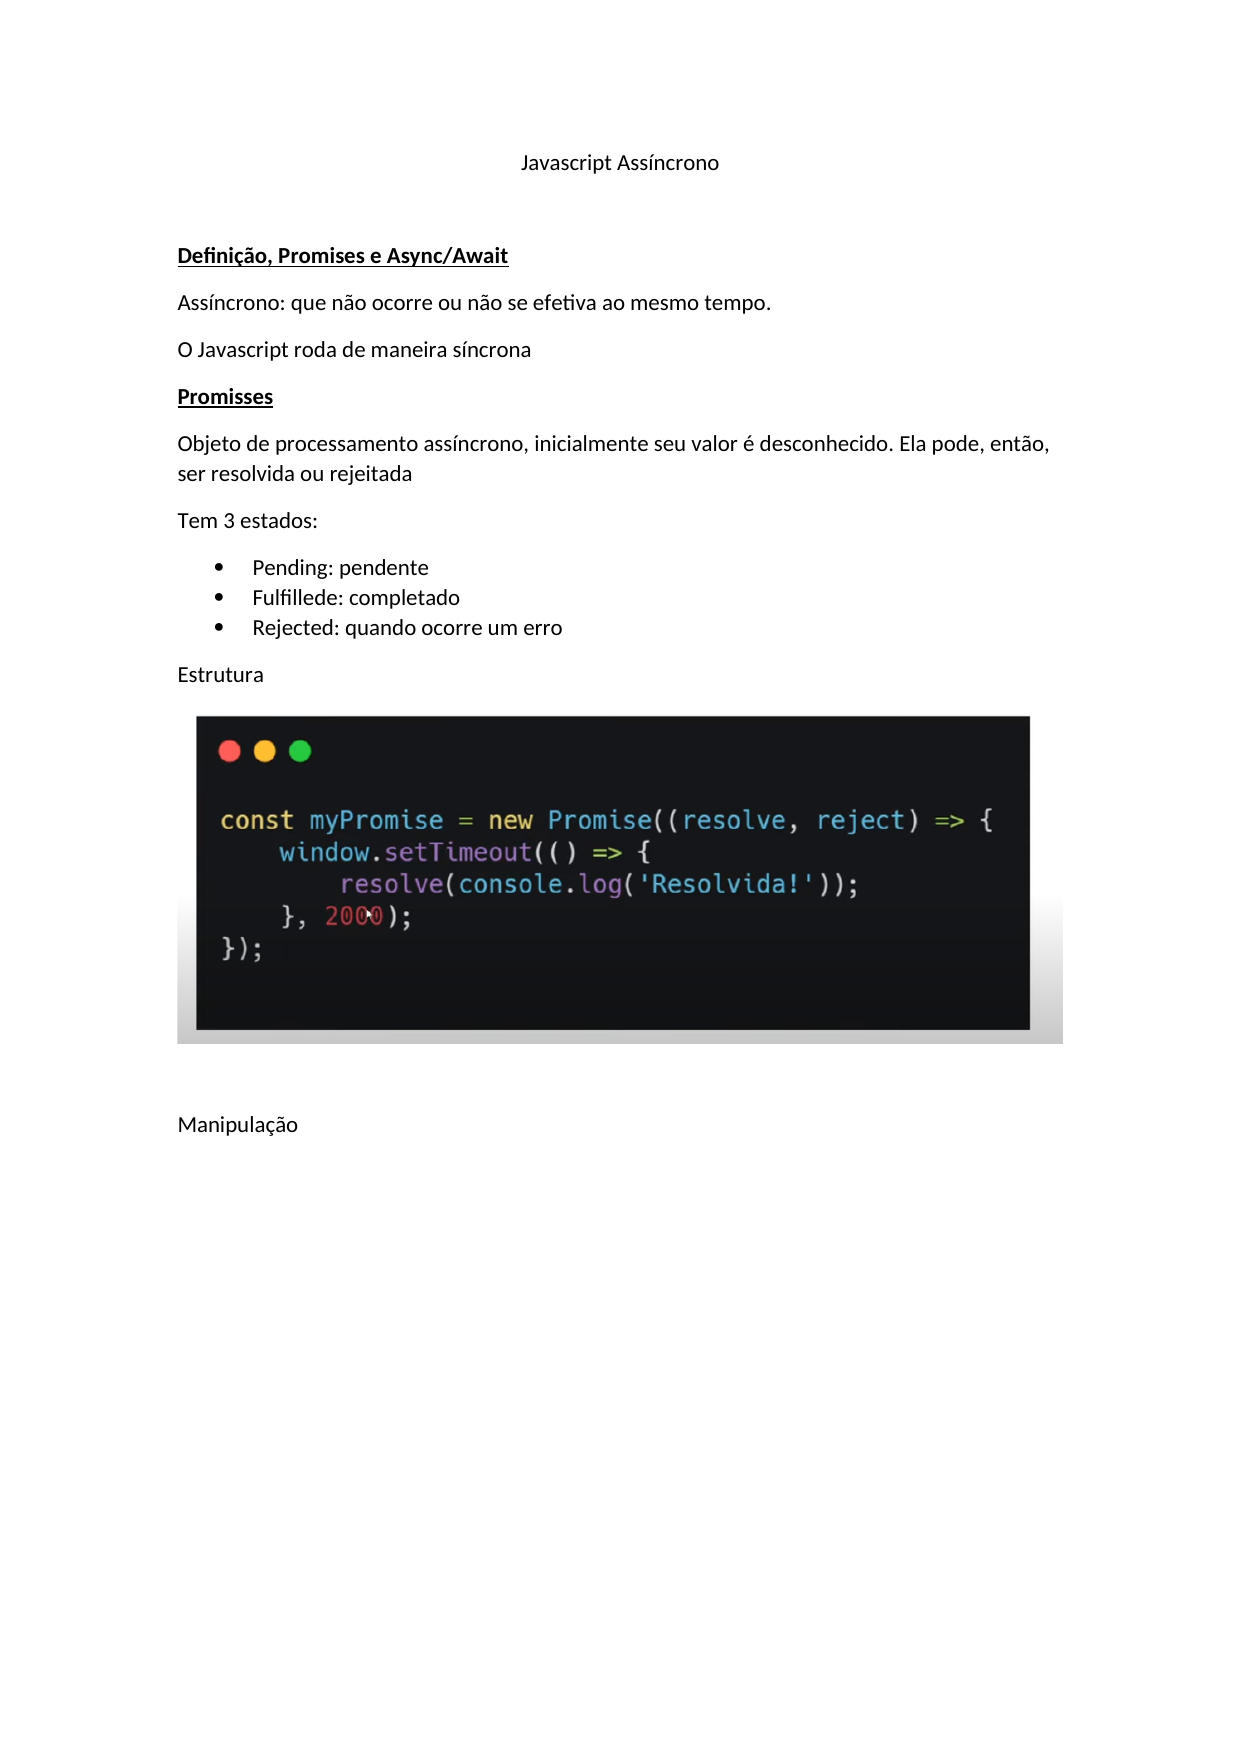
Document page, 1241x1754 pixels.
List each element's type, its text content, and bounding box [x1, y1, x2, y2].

text Estrutura [177, 660, 1063, 688]
text Tem 3 estados: [177, 506, 1063, 534]
text O Javascript roda de maneira síncrona [177, 335, 1063, 363]
list Rejected: quando ocorre um erro [215, 613, 1063, 641]
text Assíncrono: que não ocorre ou não se efetiva ao mesmo tempo. [177, 288, 1063, 316]
picture [177, 707, 1063, 1044]
list Fulfillede: completado [215, 583, 1063, 611]
text Javascript Assíncrono [177, 148, 1063, 176]
text Manipulação [177, 1110, 1063, 1138]
text Objeto de processamento assíncrono, inicialmente seu valor é desconhecido. Ela pode, então, ser resolvida ou rejeitada [177, 429, 1063, 487]
text Promisses [177, 382, 1063, 410]
list Pending: pendente [215, 553, 1063, 581]
text Definição, Promises e Async/Await [177, 241, 1063, 269]
